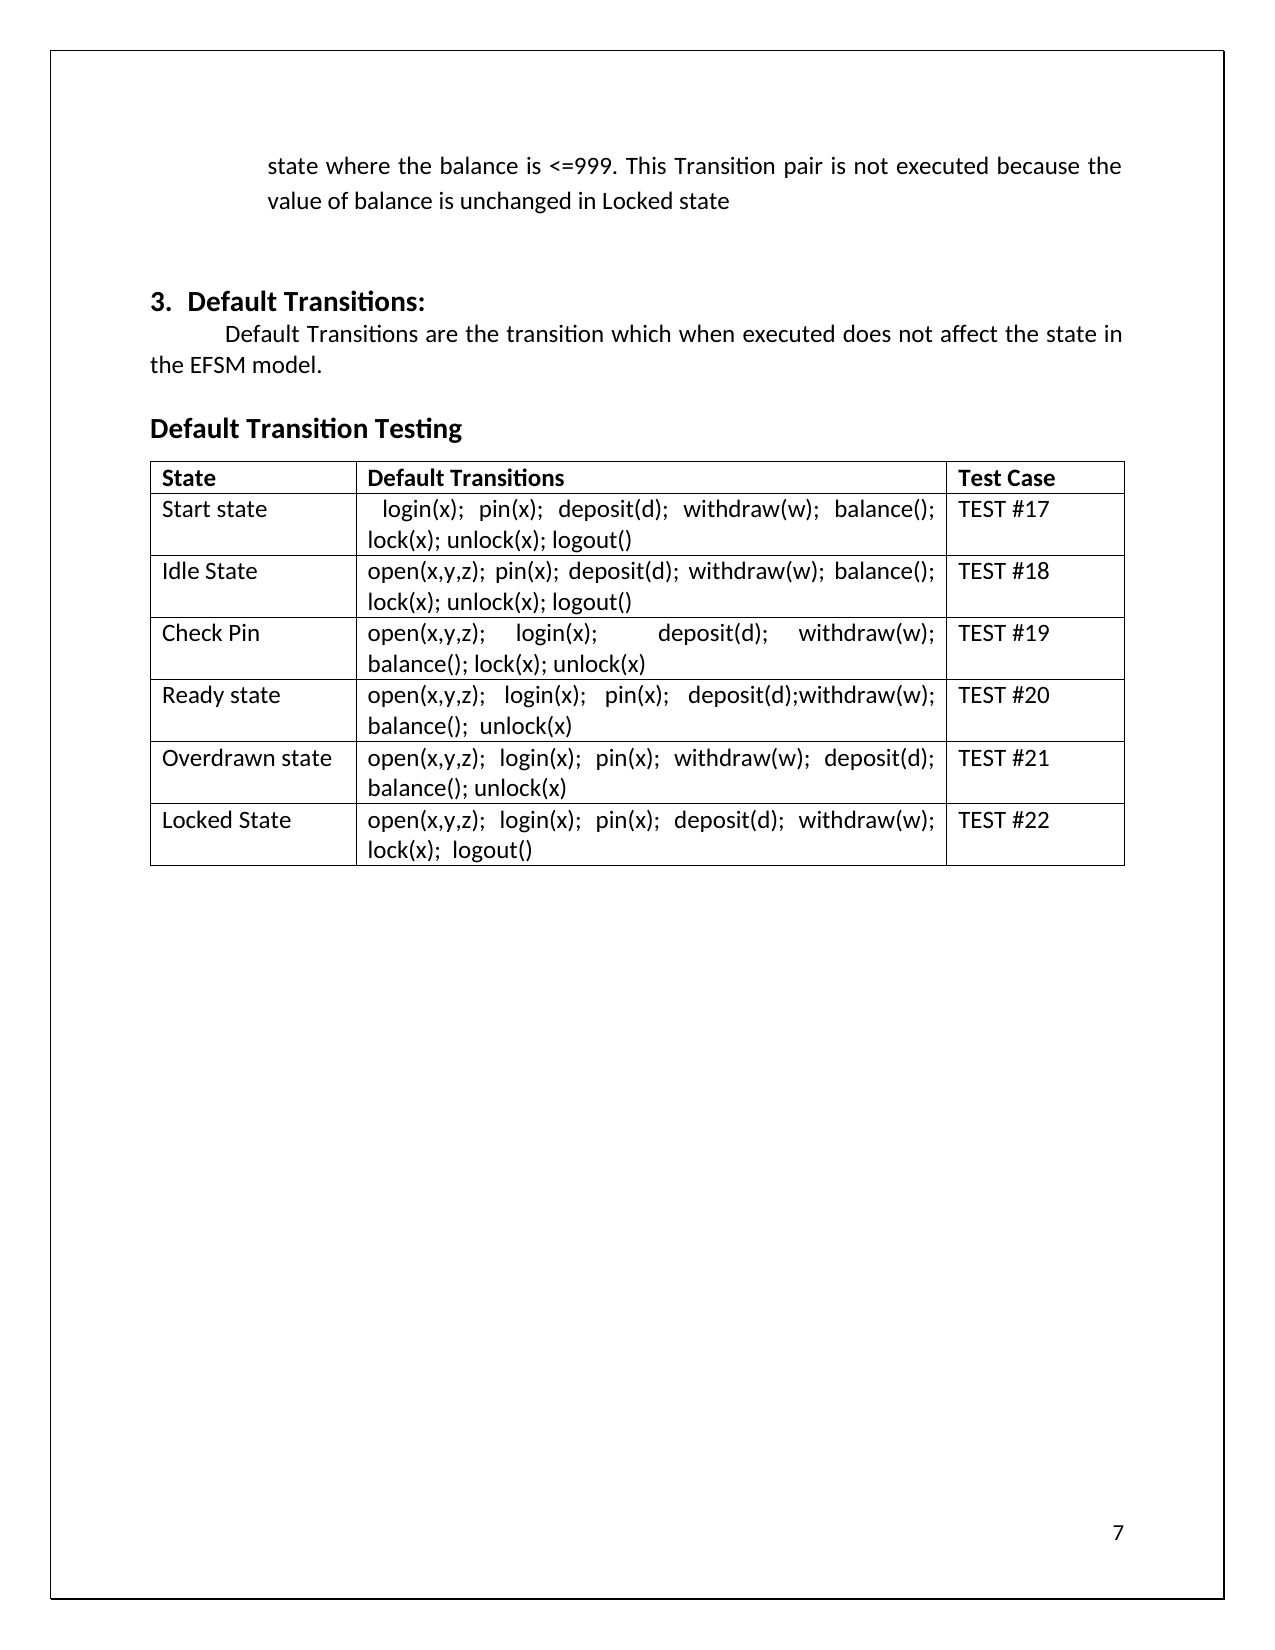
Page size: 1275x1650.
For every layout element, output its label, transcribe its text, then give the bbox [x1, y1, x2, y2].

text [267, 150, 1124, 216]
table_cell Idle State [151, 556, 356, 617]
table_cell TEST #22 [947, 804, 1124, 865]
table_cell Ready state [151, 680, 356, 741]
table_cell TEST #18 [947, 556, 1124, 617]
table_cell open(x,y,z); login(x); pin(x); withdraw(w); deposit(d); balance(); unlock(x) [357, 742, 946, 803]
table_cell TEST #19 [947, 618, 1124, 679]
table_cell open(x,y,z); login(x); deposit(d); withdraw(w); balance(); lock(x); unlock(x) [357, 618, 946, 679]
table_header Test Case [947, 462, 1124, 492]
table_cell Check Pin [151, 618, 356, 679]
text Default Transition Testing [150, 410, 1124, 446]
table_cell open(x,y,z); pin(x); deposit(d); withdraw(w); balance(); lock(x); unlock(x); logout() [357, 556, 946, 617]
text Default Transitions are the transition which when executed does not affect the state in the EFSM model. [150, 318, 1124, 379]
table_cell TEST #17 [947, 494, 1124, 554]
table_cell Overdrawn state [151, 742, 356, 803]
table_cell open(x,y,z); login(x); pin(x); deposit(d);withdraw(w); balance(); unlock(x) [357, 680, 946, 741]
table_cell TEST #20 [947, 680, 1124, 741]
table_header Default Transitions [357, 462, 946, 492]
table_header State [151, 462, 356, 492]
table_cell login(x); pin(x); deposit(d); withdraw(w); balance(); lock(x); unlock(x); logout() [357, 494, 946, 554]
list Default Transitions: [150, 283, 1124, 318]
table_cell open(x,y,z); login(x); pin(x); deposit(d); withdraw(w); lock(x); logout() [357, 804, 946, 865]
table_cell Start state [151, 494, 356, 554]
table_cell TEST #21 [947, 742, 1124, 803]
table_cell Locked State [151, 804, 356, 865]
